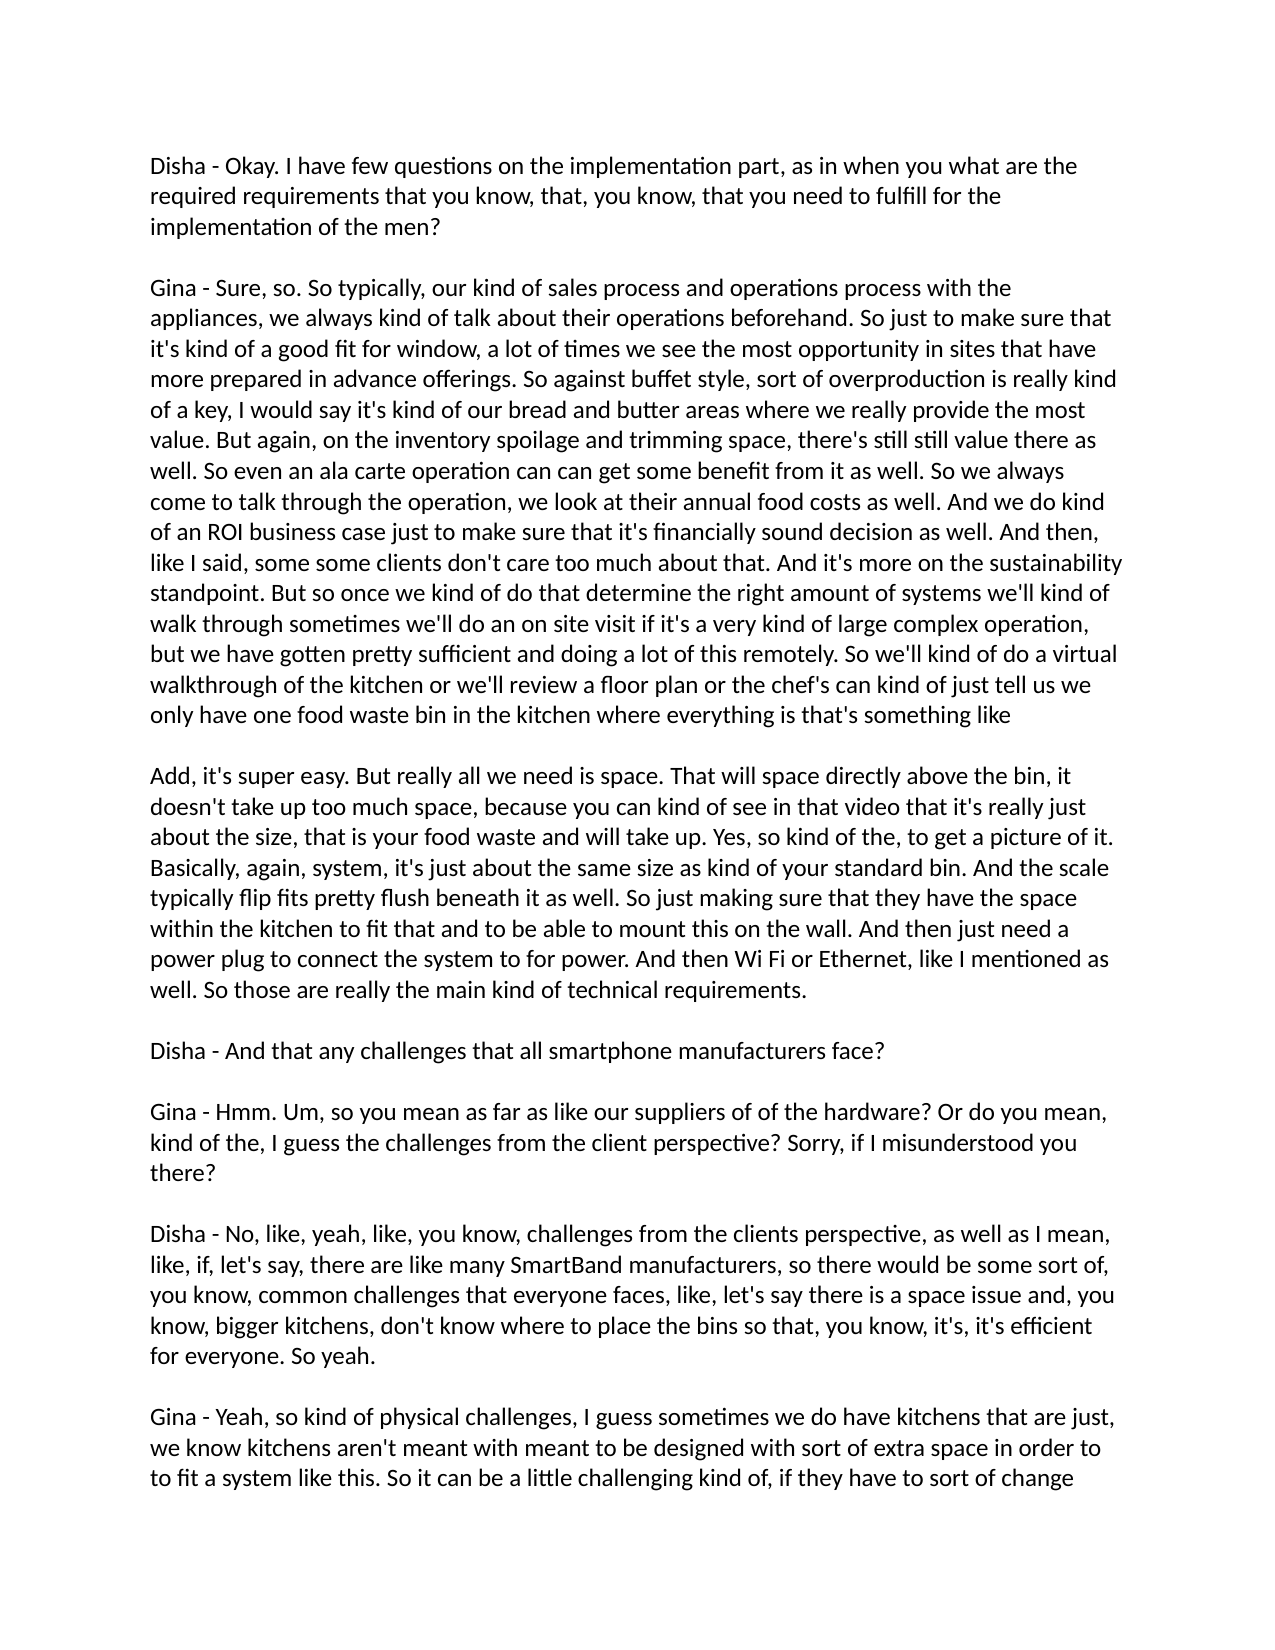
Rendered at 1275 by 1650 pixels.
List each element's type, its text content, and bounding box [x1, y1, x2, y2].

text Add, it's super easy. But really all we need is space. That will space directly above the bin, it doesn't take up too much space, because you can kind of see in that video that it's really just about the size, that is your food waste and will take up. Yes, so kind of the, to get a picture of it. Basically, again, system, it's just about the same size as kind of your standard bin. And the scale typically flip fits pretty flush beneath it as well. So just making sure that they have the space within the kitchen to fit that and to be able to mount this on the wall. And then just need a power plug to connect the system to for power. And then Wi Fi or Ethernet, like I mentioned as well. So those are really the main kind of technical requirements. [150, 760, 1125, 1004]
text Gina - Hmm. Um, so you mean as far as like our suppliers of of the hardware? Or do you mean, kind of the, I guess the challenges from the client perspective? Sorry, if I misunderstood you there? [150, 1096, 1125, 1188]
text Disha - And that any challenges that all smartphone manufacturers face? [150, 1035, 1125, 1066]
text Disha - No, like, yeah, like, you know, challenges from the clients perspective, as well as I mean, like, if, let's say, there are like many SmartBand manufacturers, so there would be some sort of, you know, common challenges that everyone faces, like, let's say there is a space issue and, you know, bigger kitchens, don't know where to place the bins so that, you know, it's, it's efficient for everyone. So yeah. [150, 1218, 1125, 1371]
text Disha - Okay. I have few questions on the implementation part, as in when you what are the required requirements that you know, that, you know, that you need to fulfill for the implementation of the men? [150, 150, 1125, 242]
text Gina - Sure, so. So typically, our kind of sales process and operations process with the appliances, we always kind of talk about their operations beforehand. So just to make sure that it's kind of a good fit for window, a lot of times we see the most opportunity in sites that have more prepared in advance offerings. So against buffet style, sort of overproduction is really kind of a key, I would say it's kind of our bread and butter areas where we really provide the most value. But again, on the inventory spoilage and trimming space, there's still still value there as well. So even an ala carte operation can can get some benefit from it as well. So we always come to talk through the operation, we look at their annual food costs as well. And we do kind of an ROI business case just to make sure that it's financially sound decision as well. And then, like I said, some some clients don't care too much about that. And it's more on the sustainability standpoint. But so once we kind of do that determine the right amount of systems we'll kind of walk through sometimes we'll do an on site visit if it's a very kind of large complex operation, but we have gotten pretty sufficient and doing a lot of this remotely. So we'll kind of do a virtual walkthrough of the kitchen or we'll review a floor plan or the chef's can kind of just tell us we only have one food waste bin in the kitchen where everything is that's something like [150, 272, 1125, 730]
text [150, 1401, 1125, 1493]
